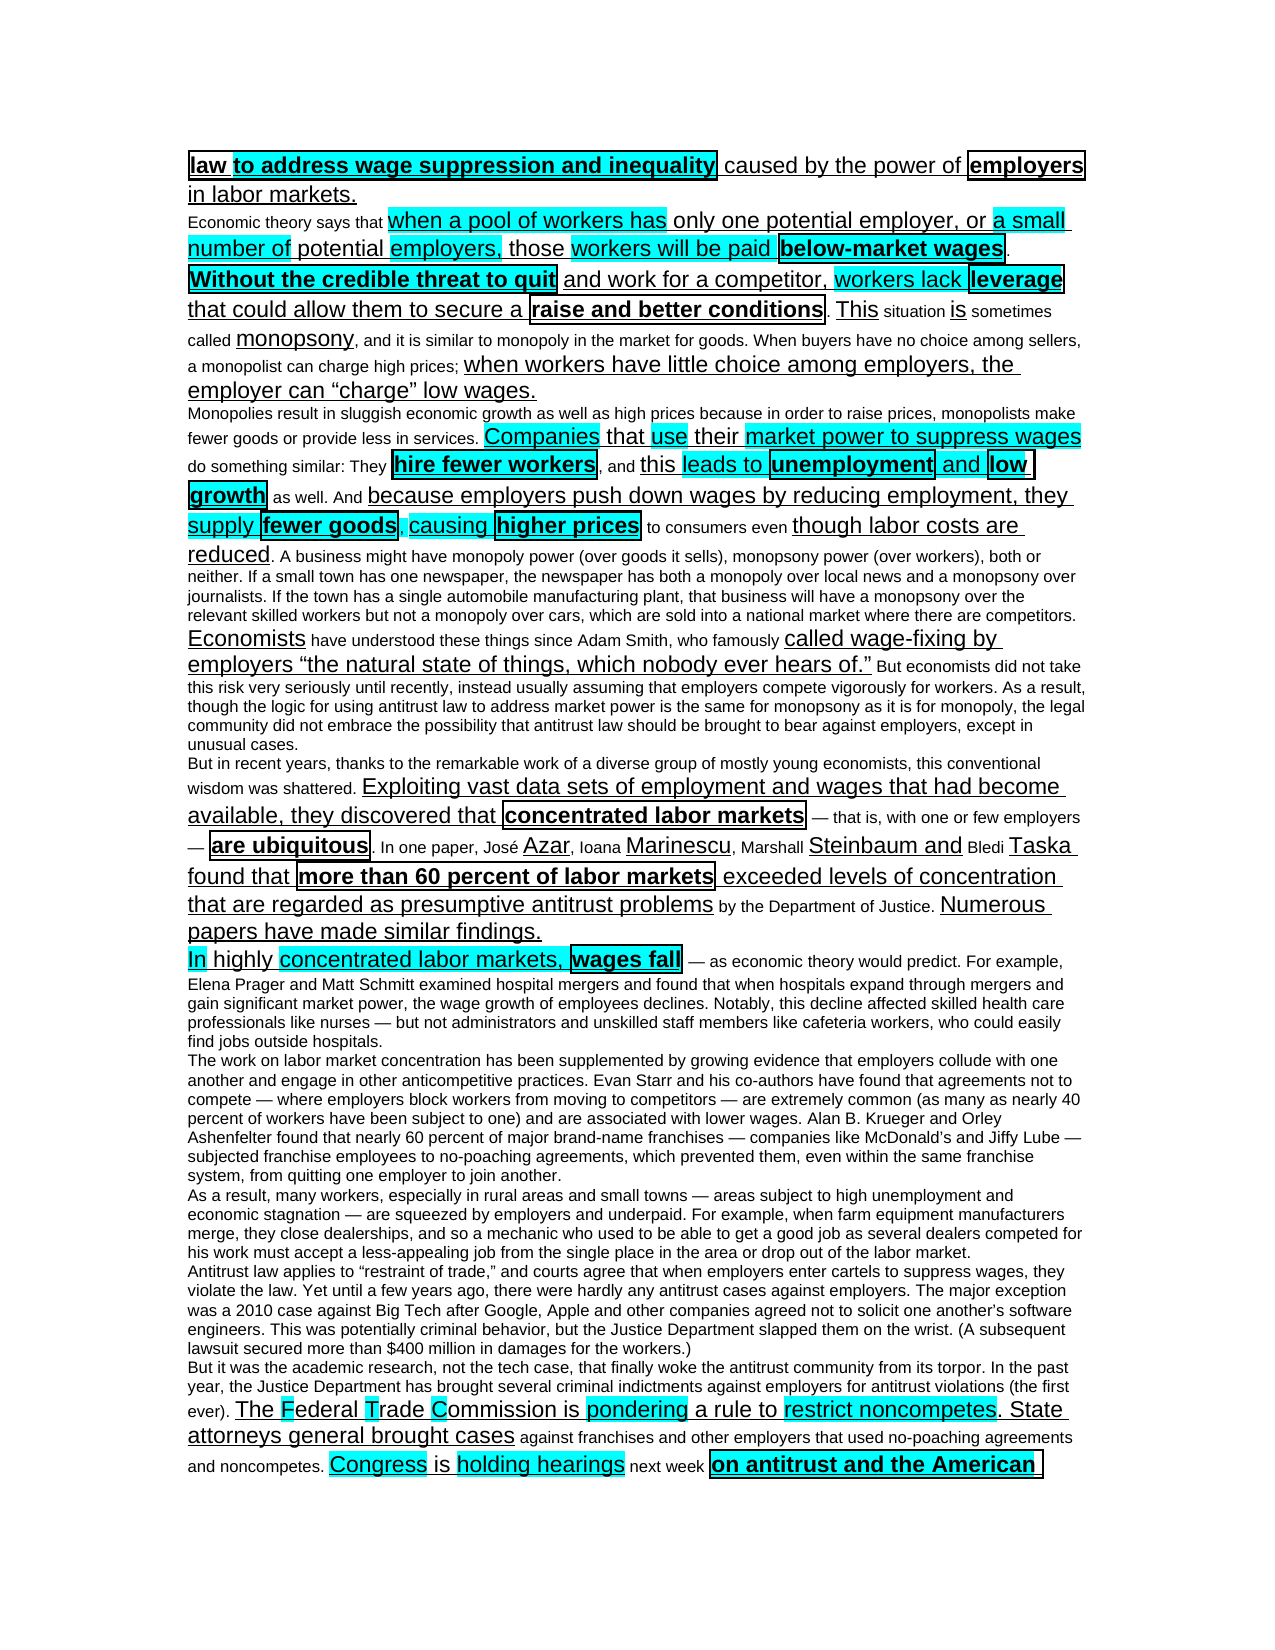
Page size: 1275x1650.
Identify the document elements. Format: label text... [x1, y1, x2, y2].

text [187, 1358, 1087, 1479]
text Economic theory says that when a pool of workers has only one potential employer, or a small number of potential employers, those workers will be paid below-market wages. Without the credible threat to quit and work for a competitor, workers lack leverage that could allow them to secure a raise and better conditions. This situation is sometimes called monopsony, and it is similar to monopoly in the market for goods. When buyers have no choice among sellers, a monopolist can charge high prices; when workers have little choice among employers, the employer can “charge” low wages. [187, 207, 1087, 404]
text Monopolies result in sluggish economic growth as well as high prices because in order to raise prices, monopolists make fewer goods or provide less in services. Companies that use their market power to suppress wages do something similar: They hire fewer workers, and this leads to unemployment and low growth as well. And because employers push down wages by reducing employment, they supply fewer goods, causing higher prices to consumers even though labor costs are reduced. A business might have monopoly power (over goods it sells), monopsony power (over workers), both or neither. If a small town has one newspaper, the newspaper has both a monopoly over local news and a monopsony over journalists. If the town has a single automobile manufacturing plant, that business will have a monopsony over the relevant skilled workers but not a monopoly over cars, which are sold into a national market where there are competitors. [187, 404, 1087, 625]
text In highly concentrated labor markets, wages fall — as economic theory would predict. For example, Elena Prager and Matt Schmitt examined hospital mergers and found that when hospitals expand through mergers and gain significant market power, the wage growth of employees declines. Notably, this decline affected skilled health care professionals like nurses — but not administrators and unskilled staff members like cafeteria workers, who could easily find jobs outside hospitals. [187, 944, 1087, 1051]
text The work on labor market concentration has been supplemented by growing evidence that employers collude with one another and engage in other anticompetitive practices. Evan Starr and his co-authors have found that agreements not to compete — where employers block workers from moving to competitors — are extremely common (as many as nearly 40 percent of workers have been subject to one) and are associated with lower wages. Alan B. Krueger and Orley Ashenfelter found that nearly 60 percent of major brand-name franchises — companies like McDonald’s and Jiffy Lube — subjected franchise employees to no-poaching agreements, which prevented them, even within the same franchise system, from quitting one employer to join another. [187, 1051, 1087, 1185]
text But in recent years, thanks to the remarkable work of a diverse group of mostly young economists, this conventional wisdom was shattered. Exploiting vast data sets of employment and wages that had become available, they discovered that concentrated labor markets — that is, with one or few employers — are ubiquitous. In one paper, José Azar, Ioana Marinescu, Marshall Steinbaum and Bledi Taska found that more than 60 percent of labor markets exceeded levels of concentration that are regarded as presumptive antitrust problems by the Department of Justice. Numerous papers have made similar findings. [187, 754, 1087, 944]
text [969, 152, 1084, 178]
text As a result, many workers, especially in rural areas and small towns — areas subject to high unemployment and economic stagnation — are squeezed by employers and underpaid. For example, when farm equipment manufacturers merge, they close dealerships, and so a mechanic who used to be able to get a good job as several dealers competed for his work must accept a less-appealing job from the single place in the area or drop out of the labor market. [187, 1185, 1087, 1262]
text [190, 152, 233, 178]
text Economists have understood these things since Adam Smith, who famously called wage-fixing by employers “the natural state of things, which nobody ever hears of.” But economists did not take this risk very seriously until recently, instead usually assuming that employers compete vigorously for workers. As a result, though the logic for using antitrust law to address market power is the same for monopsony as it is for monopoly, the legal community did not embrace the possibility that antitrust law should be brought to bear against employers, except in unusual cases. [187, 625, 1087, 754]
text Antitrust law applies to “restraint of trade,” and courts agree that when employers enter cartels to suppress wages, they violate the law. Yet until a few years ago, there were hardly any antitrust cases against employers. The major exception was a 2010 case against Big Tech after Google, Apple and other companies agreed not to solicit one another’s software engineers. This was potentially criminal behavior, but the Justice Department slapped them on the wrist. (A subsequent lawsuit secured more than $400 million in damages for the workers.) [187, 1262, 1087, 1358]
